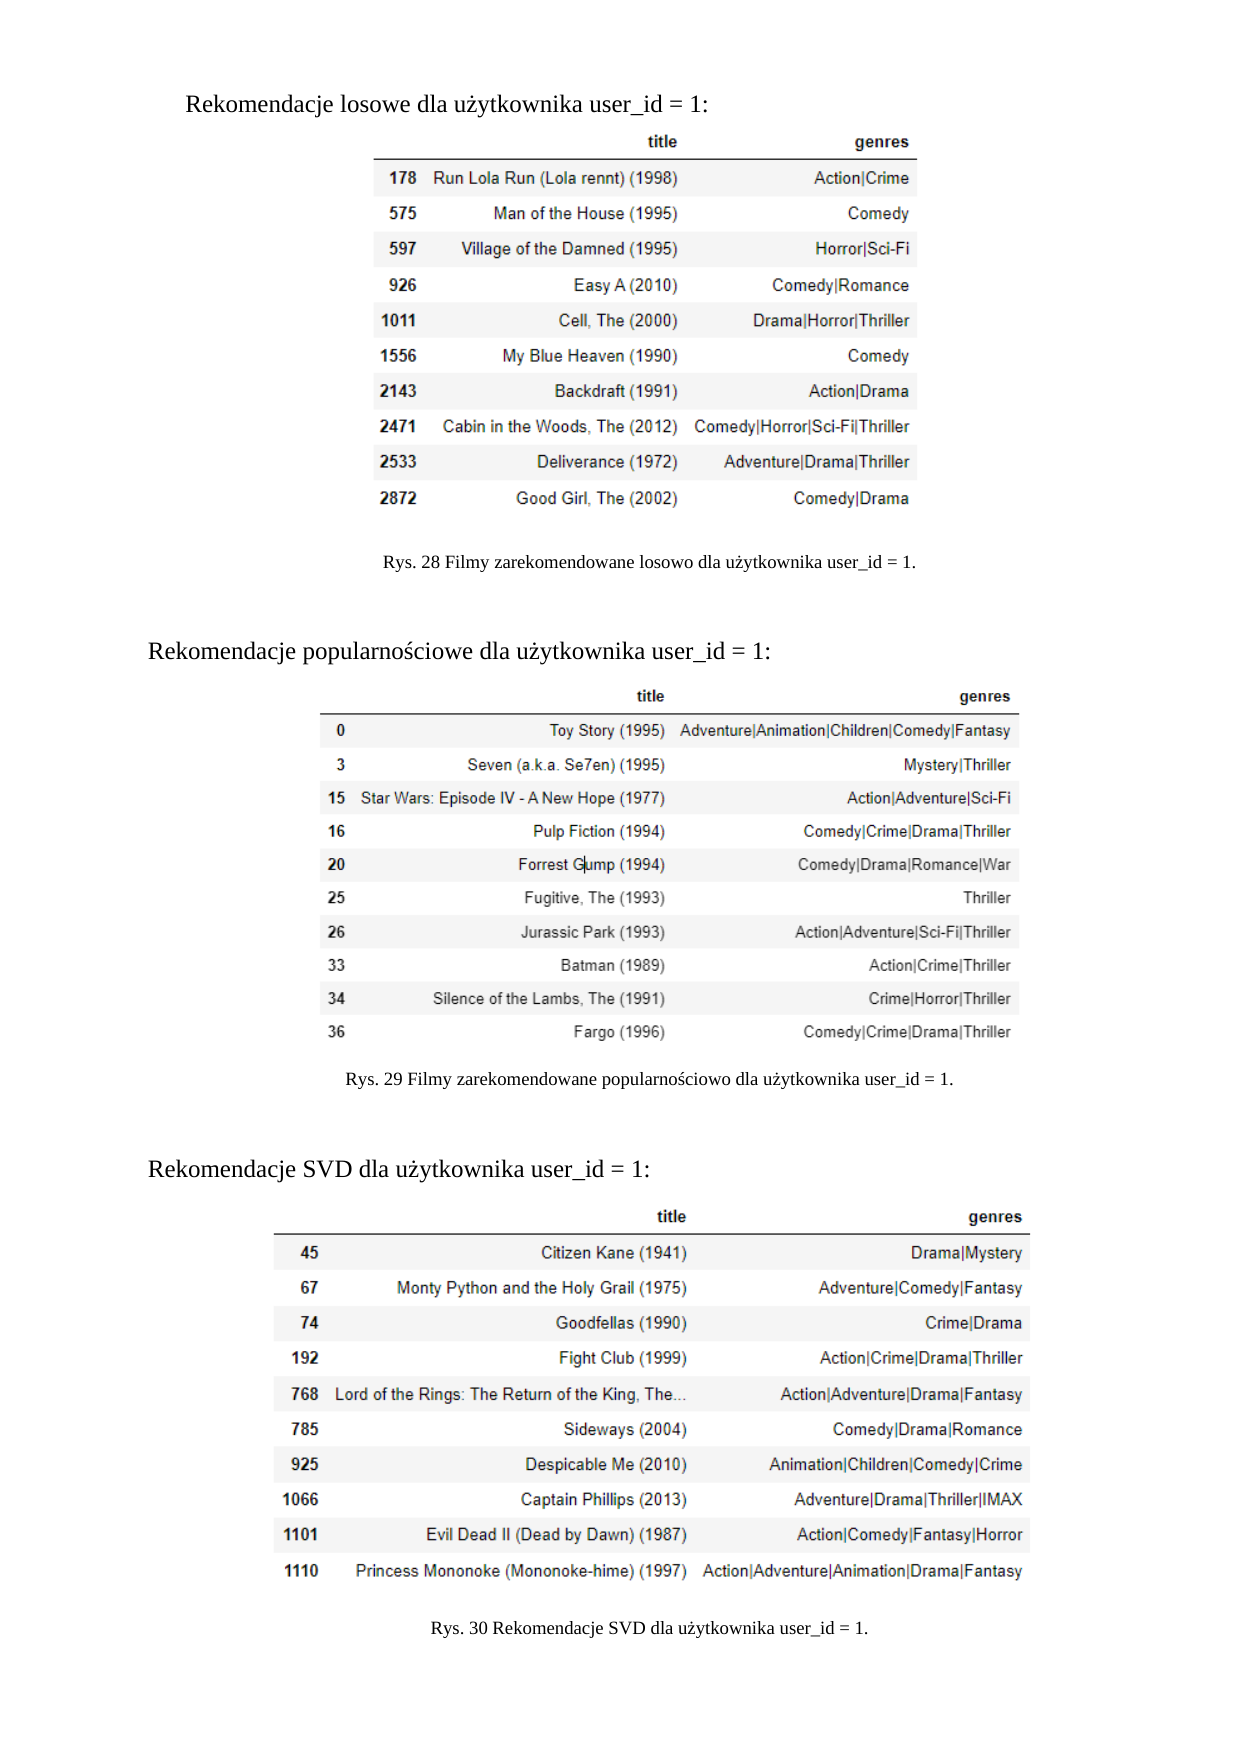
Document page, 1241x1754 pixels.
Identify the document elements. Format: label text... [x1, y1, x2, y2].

text Rekomendacje popularnościowe dla użytkownika user_id = 1: [148, 636, 1152, 665]
picture [373, 131, 926, 537]
text Rekomendacje losowe dla użytkownika user_id = 1: [148, 89, 1152, 117]
picture [313, 679, 1024, 1054]
text Rekomendacje SVD dla użytkownika user_id = 1: [148, 1154, 1152, 1183]
picture [269, 1197, 1031, 1603]
